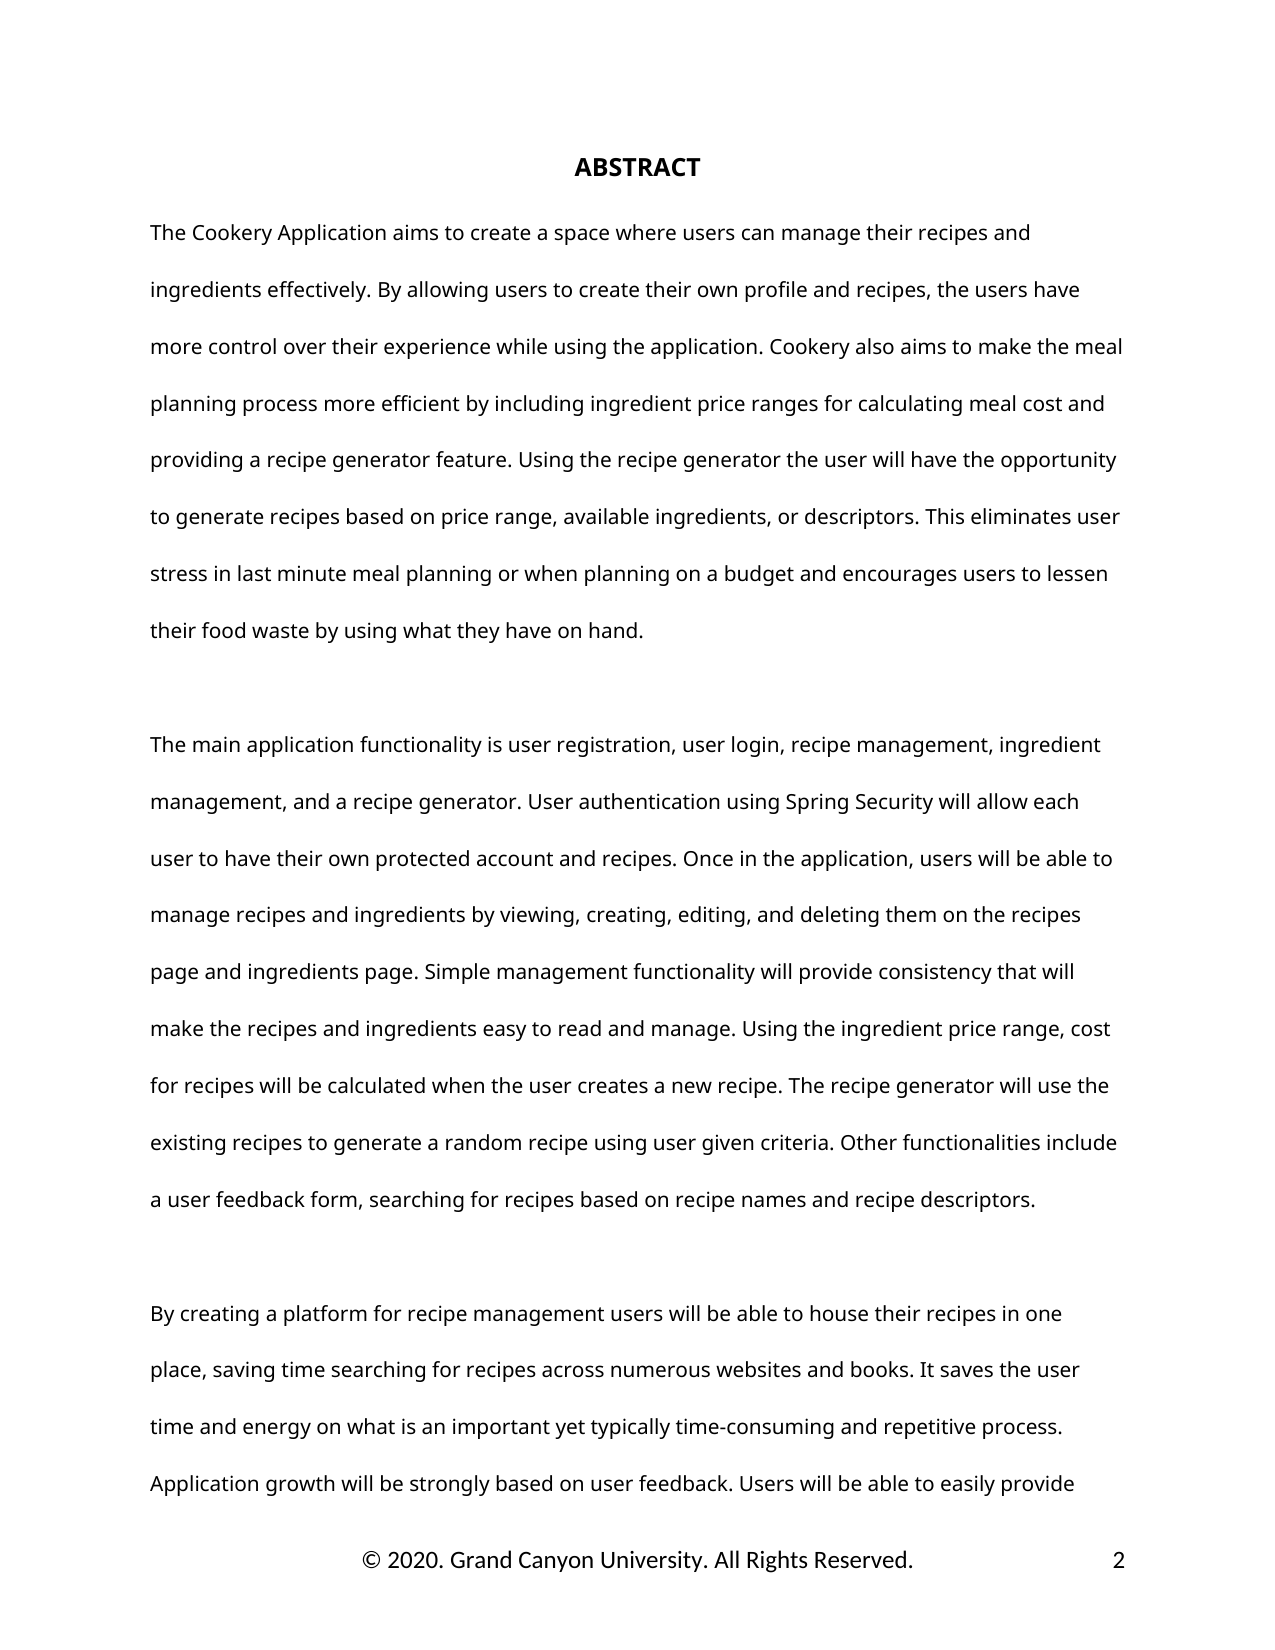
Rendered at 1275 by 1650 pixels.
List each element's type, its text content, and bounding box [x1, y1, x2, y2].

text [150, 1299, 1125, 1498]
text ABSTRACT [150, 150, 1125, 184]
text The Cookery Application aims to create a space where users can manage their recipes and ingredients effectively. By allowing users to create their own profile and recipes, the users have more control over their experience while using the application. Cookery also aims to make the meal planning process more efficient by including ingredient price ranges for calculating meal cost and providing a recipe generator feature. Using the recipe generator the user will have the opportunity to generate recipes based on price range, available ingredients, or descriptors. This eliminates user stress in last minute meal planning or when planning on a budget and encourages users to lessen their food waste by using what they have on hand. [150, 218, 1125, 645]
text The main application functionality is user registration, user login, recipe management, ingredient management, and a recipe generator. User authentication using Spring Security will allow each user to have their own protected account and recipes. Once in the application, users will be able to manage recipes and ingredients by viewing, creating, editing, and deleting them on the recipes page and ingredients page. Simple management functionality will provide consistency that will make the recipes and ingredients easy to read and manage. Using the ingredient price range, cost for recipes will be calculated when the user creates a new recipe. The recipe generator will use the existing recipes to generate a random recipe using user given criteria. Other functionalities include a user feedback form, searching for recipes based on recipe names and recipe descriptors. [150, 730, 1125, 1213]
